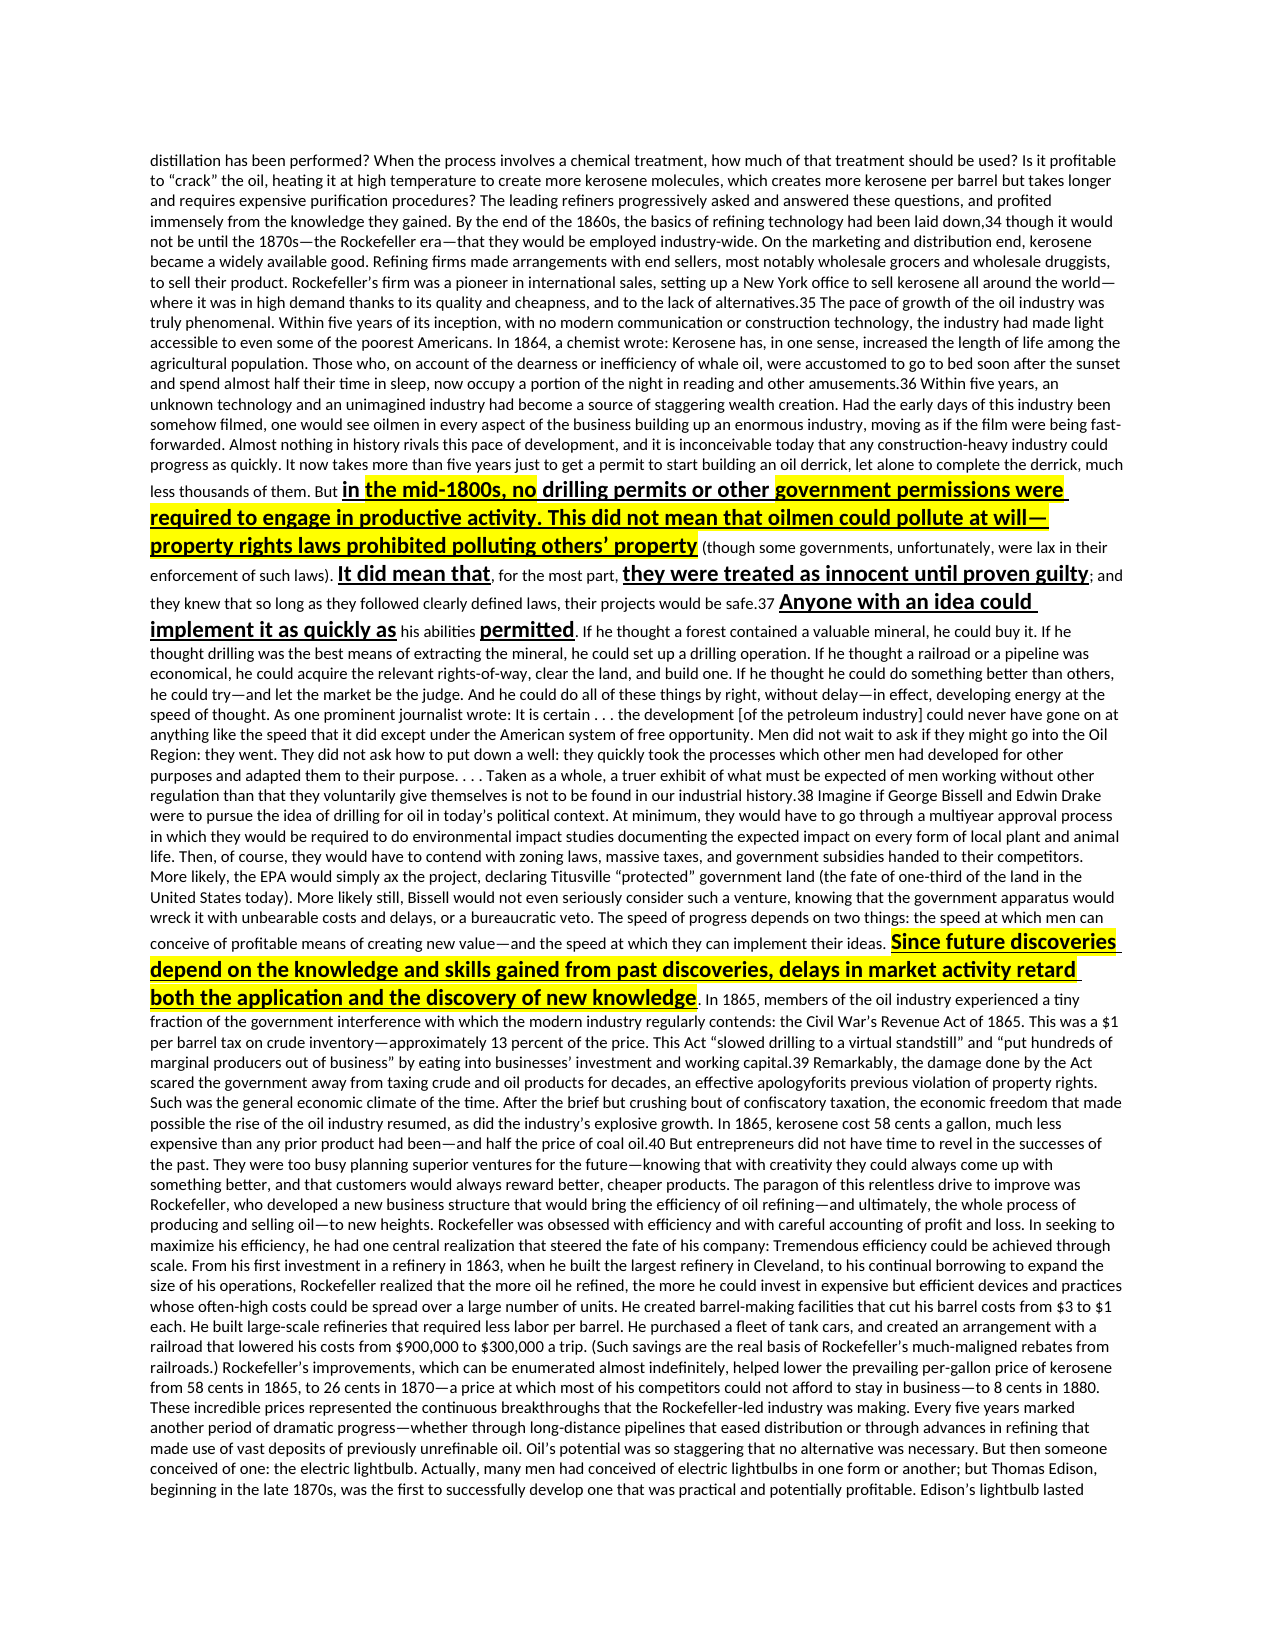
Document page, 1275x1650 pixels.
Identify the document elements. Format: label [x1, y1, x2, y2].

text [150, 150, 1125, 1499]
